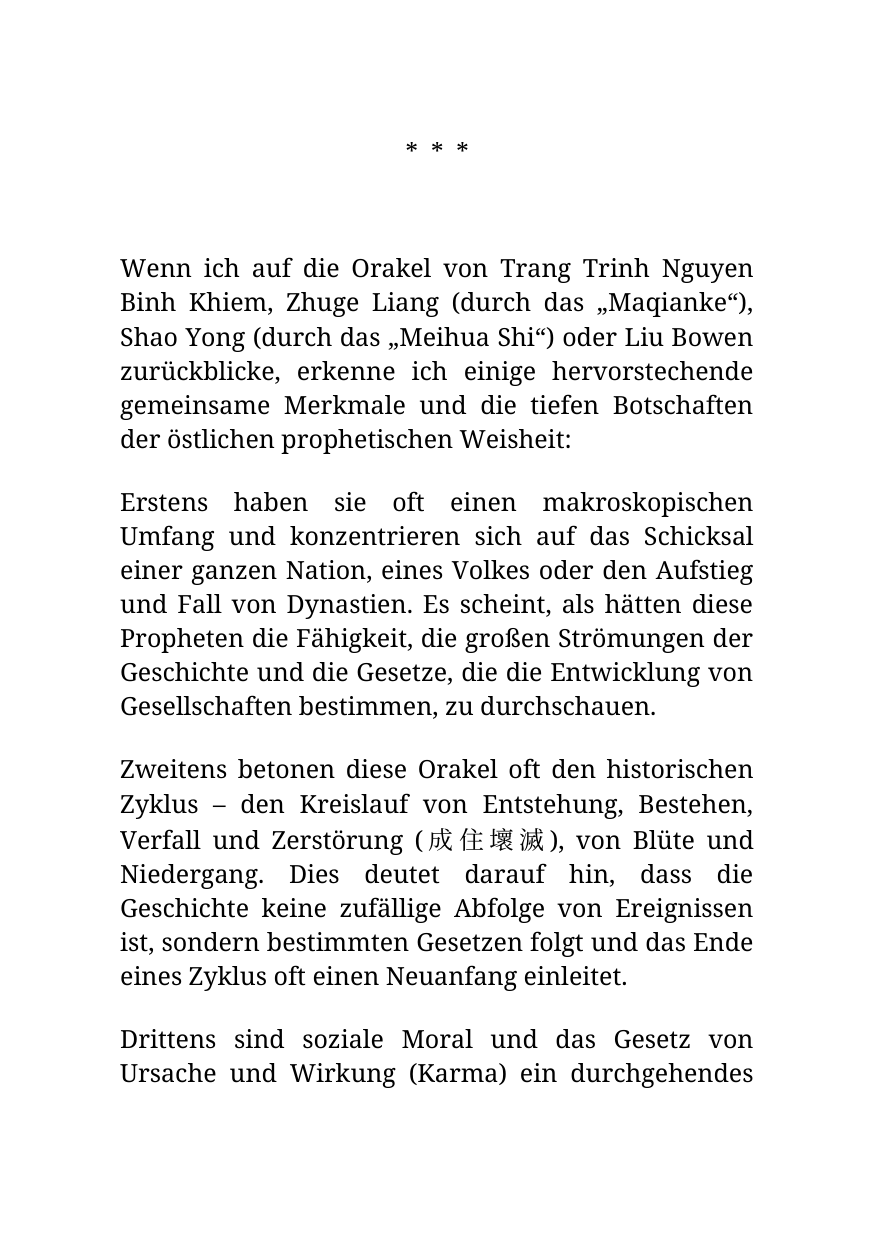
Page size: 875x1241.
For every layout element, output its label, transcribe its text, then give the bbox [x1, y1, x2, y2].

text Wenn ich auf die Orakel von Trang Trinh Nguyen Binh Khiem, Zhuge Liang (durch das „Maqianke“), Shao Yong (durch das „Meihua Shi“) oder Liu Bowen zurückblicke, erkenne ich einige hervorstechende gemeinsame Merkmale und die tiefen Botschaften der östlichen prophetischen Weisheit: [120, 251, 754, 455]
text Erstens haben sie oft einen makroskopischen Umfang und konzentrieren sich auf das Schicksal einer ganzen Nation, eines Volkes oder den Aufstieg und Fall von Dynastien. Es scheint, als hätten diese Propheten die Fähigkeit, die großen Strömungen der Geschichte und die Gesetze, die die Entwicklung von Gesellschaften bestimmen, zu durchschauen. [120, 484, 754, 723]
list * * * [120, 135, 754, 169]
text Zweitens betonen diese Orakel oft den historischen Zyklus – den Kreislauf von Entstehung, Bestehen, Verfall und Zerstörung (成住壞滅), von Blüte und Niedergang. Dies deutet darauf hin, dass die Geschichte keine zufällige Abfolge von Ereignissen ist, sondern bestimmten Gesetzen folgt und das Ende eines Zyklus oft einen Neuanfang einleitet. [120, 752, 754, 993]
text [120, 1022, 754, 1090]
